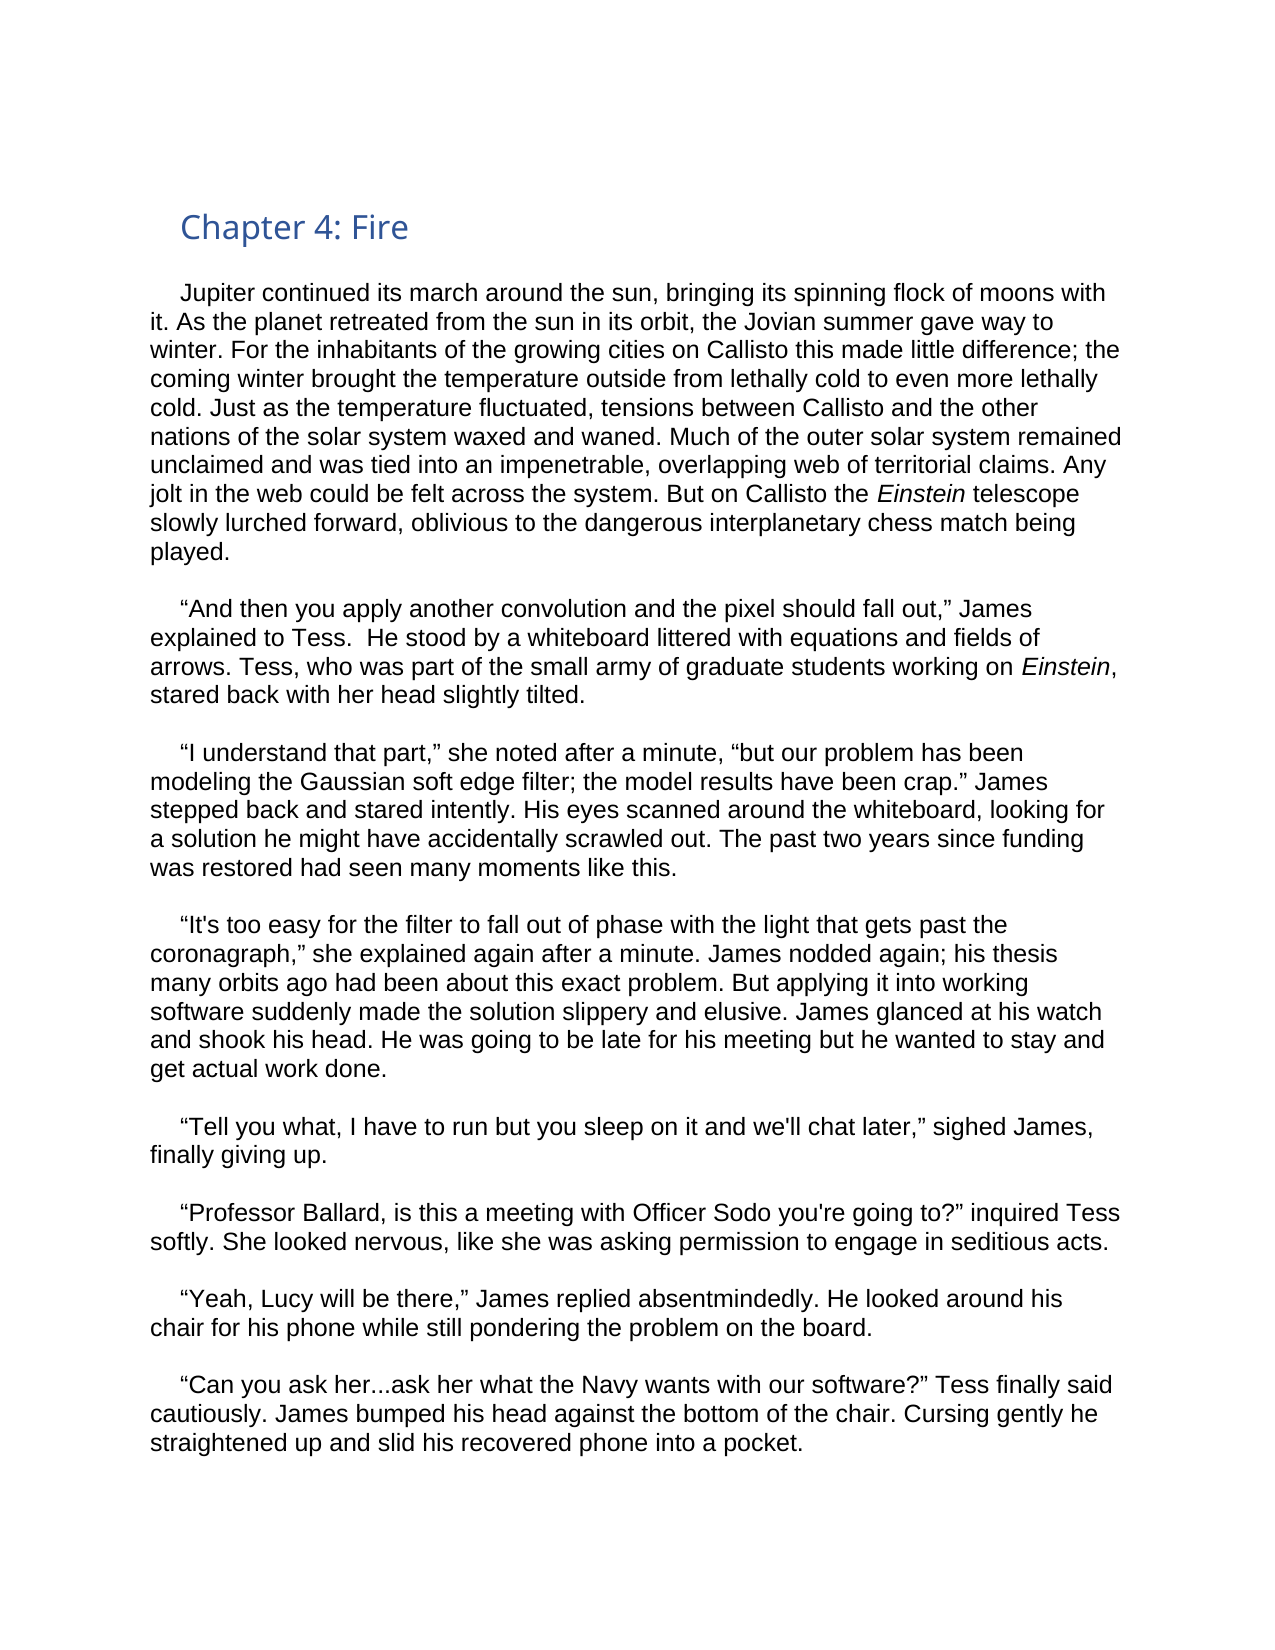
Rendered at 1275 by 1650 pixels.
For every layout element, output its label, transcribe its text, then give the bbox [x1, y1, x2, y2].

text “Yeah, Lucy will be there,” James replied absentmindedly. He looked around his chair for his phone while still pondering the problem on the board. [150, 1284, 1125, 1342]
text “Tell you what, I have to run but you sleep on it and we'll chat later,” sighed James, finally giving up. [150, 1112, 1125, 1169]
text “Professor Ballard, is this a meeting with Officer Sodo you're going to?” inquired Tess softly. She looked nervous, like she was asking permission to engage in seditious acts. [150, 1198, 1125, 1255]
text “It's too easy for the filter to fall out of phase with the light that gets past the coronagraph,” she explained again after a minute. James nodded again; his thesis many orbits ago had been about this exact problem. But applying it into working software suddenly made the solution slippery and elusive. James glanced at his watch and shook his head. He was going to be late for his meeting but he wanted to stay and get actual work done. [150, 910, 1125, 1083]
text “Can you ask her...ask her what the Navy wants with our software?” Tess finally said cautiously. James bumped his head against the bottom of the chair. Cursing gently he straightened up and slid his recovered phone into a pocket. [150, 1370, 1125, 1457]
text Jupiter continued its march around the sun, bringing its spinning flock of moons with it. As the planet retreated from the sun in its orbit, the Jovian summer gave way to winter. For the inhabitants of the growing cities on Callisto this made little difference; the coming winter brought the temperature outside from lethally cold to even more lethally cold. Just as the temperature fluctuated, tensions between Callisto and the other nations of the solar system waxed and waned. Much of the outer solar system remained unclaimed and was tied into an impenetrable, overlapping web of territorial claims. Any jolt in the web could be felt across the system. But on Callisto the Einstein telescope slowly lurched forward, oblivious to the dangerous interplanetary chess match being played. [150, 278, 1125, 565]
text “I understand that part,” she noted after a minute, “but our problem has been modeling the Gaussian soft edge filter; the model results have been crap.” James stepped back and stared intently. His eyes scanned around the whiteboard, looking for a solution he might have accidentally scrawled out. The past two years since funding was restored had seen many moments like this. [150, 738, 1125, 882]
subtitle Chapter 4: Fire [150, 204, 1125, 249]
text “And then you apply another convolution and the pixel should fall out,” James explained to Tess. He stood by a whiteboard littered with equations and fields of arrows. Tess, who was part of the small army of graduate students working on Einstein, stared back with her head slightly tilted. [150, 594, 1125, 709]
